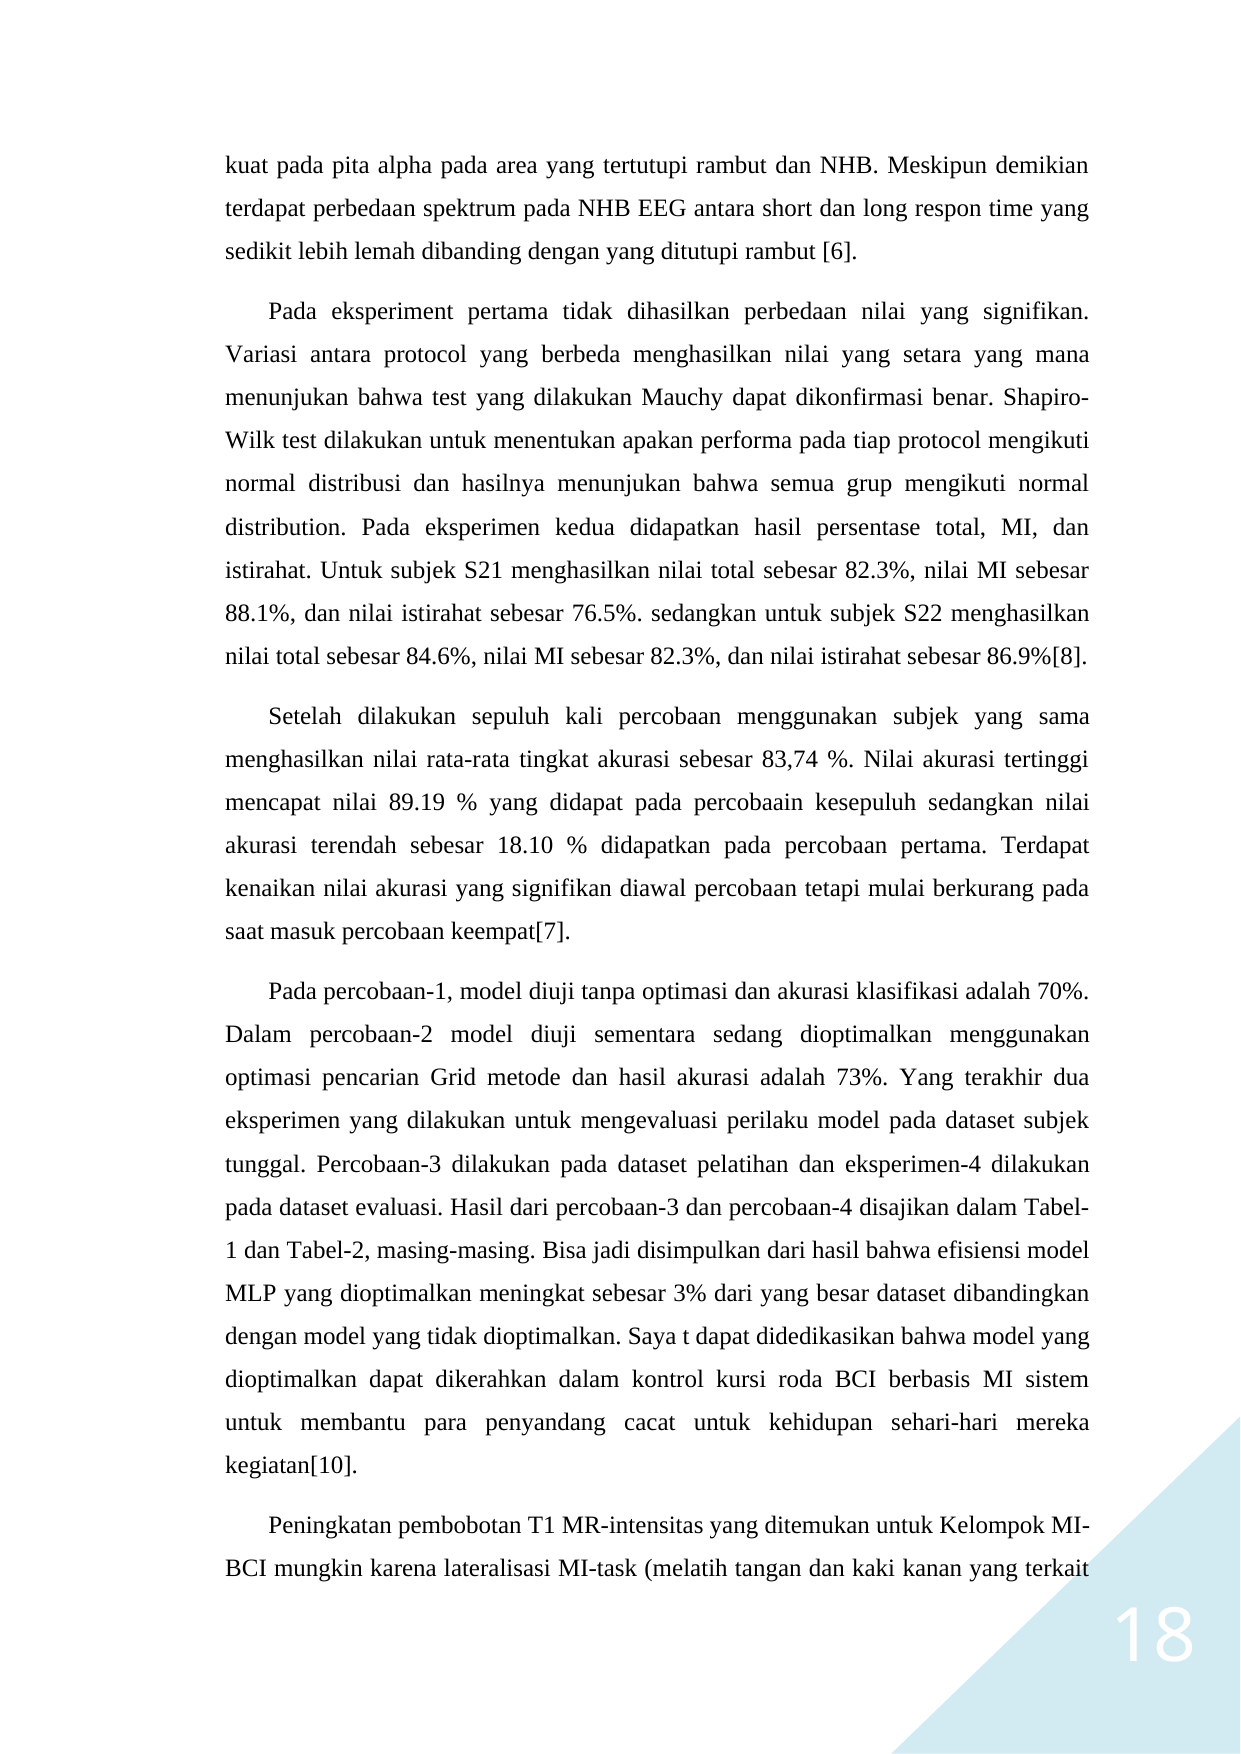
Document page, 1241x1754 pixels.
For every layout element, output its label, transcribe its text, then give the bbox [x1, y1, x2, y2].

text Setelah dilakukan sepuluh kali percobaan menggunakan subjek yang sama menghasilkan nilai rata-rata tingkat akurasi sebesar 83,74 %. Nilai akurasi tertinggi mencapat nilai 89.19 % yang didapat pada percobaain kesepuluh sedangkan nilai akurasi terendah sebesar 18.10 % didapatkan pada percobaan pertama. Terdapat kenaikan nilai akurasi yang signifikan diawal percobaan tetapi mulai berkurang pada saat masuk percobaan keempat[7]. [225, 701, 1090, 945]
text Pada percobaan-1, model diuji tanpa optimasi dan akurasi klasifikasi adalah 70%. Dalam percobaan-2 model diuji sementara sedang dioptimalkan menggunakan optimasi pencarian Grid metode dan hasil akurasi adalah 73%. Yang terakhir dua eksperimen yang dilakukan untuk mengevaluasi perilaku model pada dataset subjek tunggal. Percobaan-3 dilakukan pada dataset pelatihan dan eksperimen-4 dilakukan pada dataset evaluasi. Hasil dari percobaan-3 dan percobaan-4 disajikan dalam Tabel-1 dan Tabel-2, masing-masing. Bisa jadi disimpulkan dari hasil bahwa efisiensi model MLP yang dioptimalkan meningkat sebesar 3% dari yang besar dataset dibandingkan dengan model yang tidak dioptimalkan. Saya t dapat didedikasikan bahwa model yang dioptimalkan dapat dikerahkan dalam kontrol kursi roda BCI berbasis MI sistem untuk membantu para penyandang cacat untuk kehidupan sehari-hari mereka kegiatan[10]. [225, 976, 1090, 1479]
text Pada eksperiment pertama tidak dihasilkan perbedaan nilai yang signifikan. Variasi antara protocol yang berbeda menghasilkan nilai yang setara yang mana menunjukan bahwa test yang dilakukan Mauchy dapat dikonfirmasi benar. Shapiro-Wilk test dilakukan untuk menentukan apakan performa pada tiap protocol mengikuti normal distribusi dan hasilnya menunjukan bahwa semua grup mengikuti normal distribution. Pada eksperimen kedua didapatkan hasil persentase total, MI, dan istirahat. Untuk subjek S21 menghasilkan nilai total sebesar 82.3%, nilai MI sebesar 88.1%, dan nilai istirahat sebesar 76.5%. sedangkan untuk subjek S22 menghasilkan nilai total sebesar 84.6%, nilai MI sebesar 82.3%, dan nilai istirahat sebesar 86.9%[8]. [225, 296, 1090, 670]
